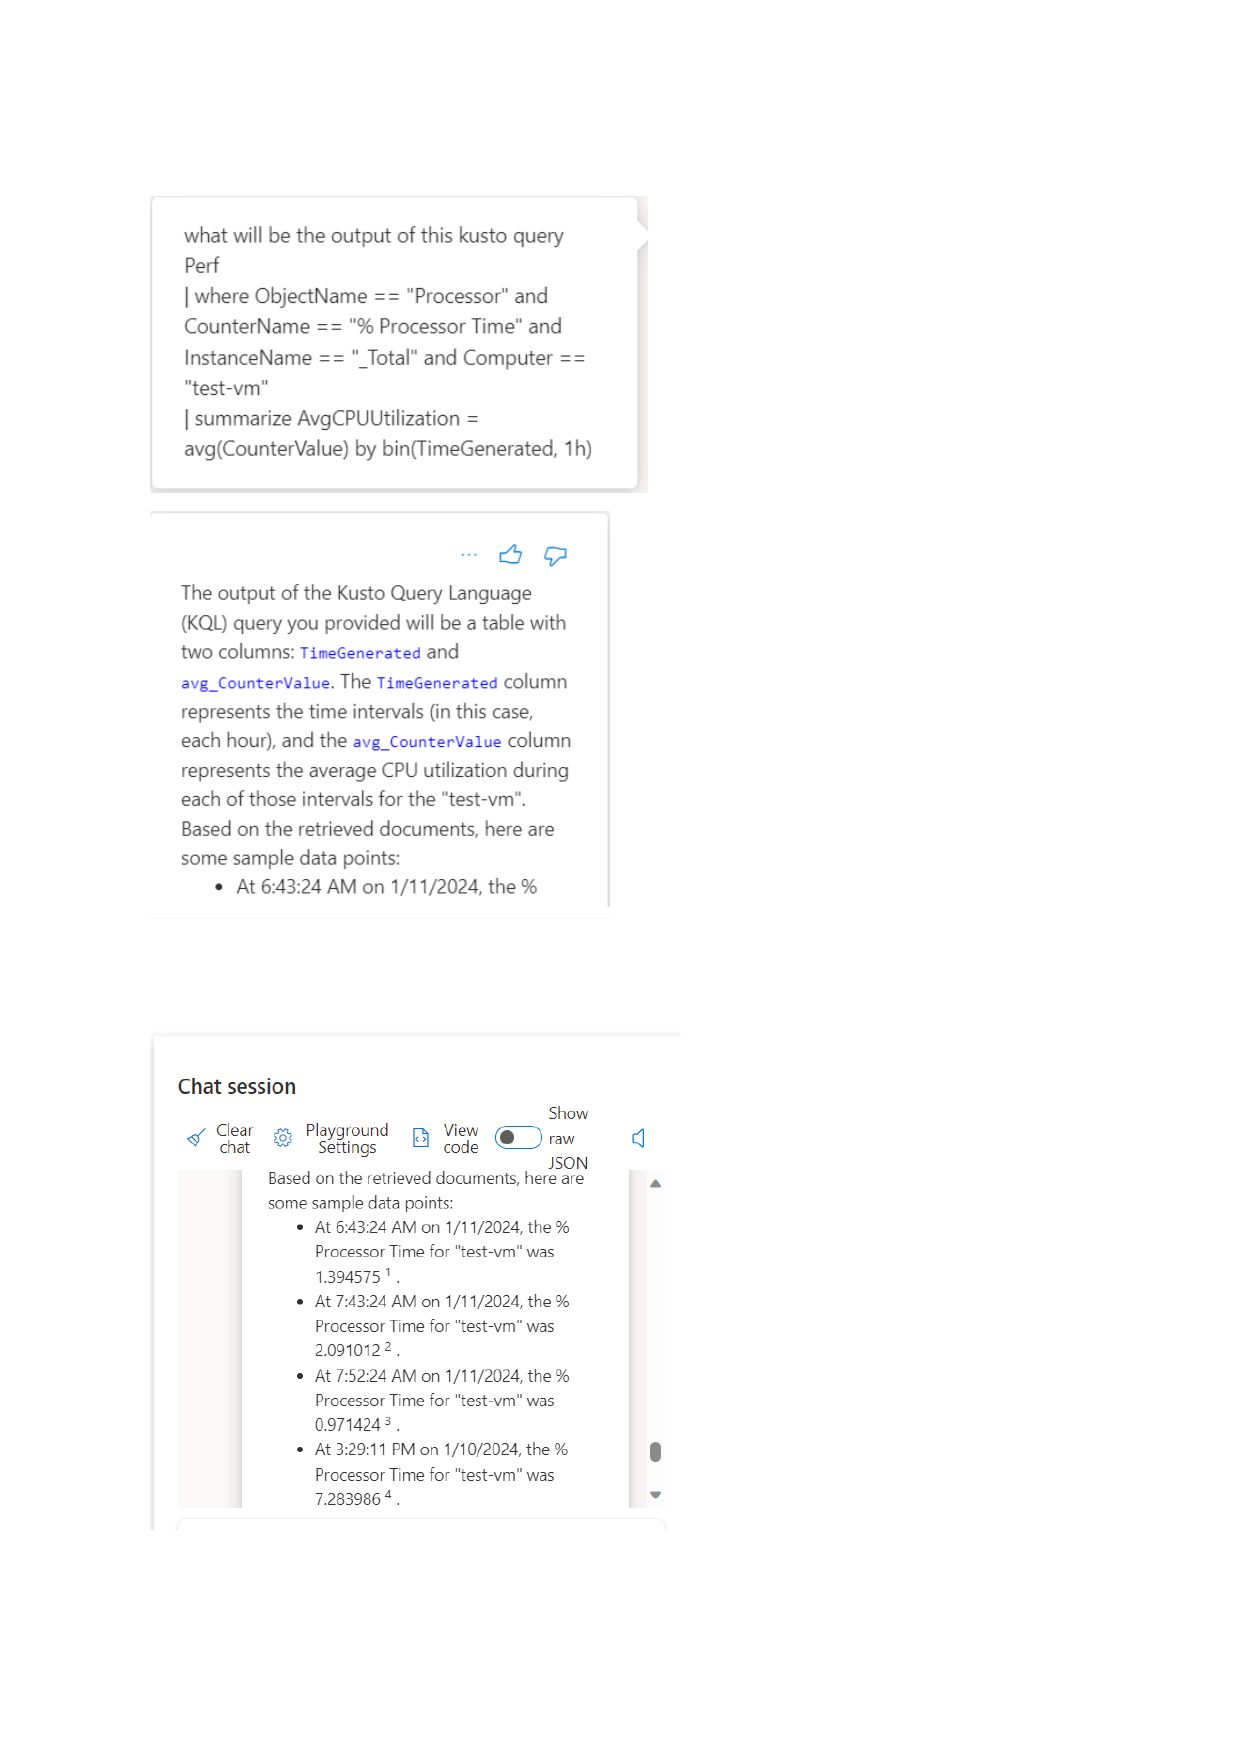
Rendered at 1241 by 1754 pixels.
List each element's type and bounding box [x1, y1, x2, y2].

picture [150, 511, 611, 919]
picture [150, 1031, 681, 1530]
picture [150, 196, 649, 493]
